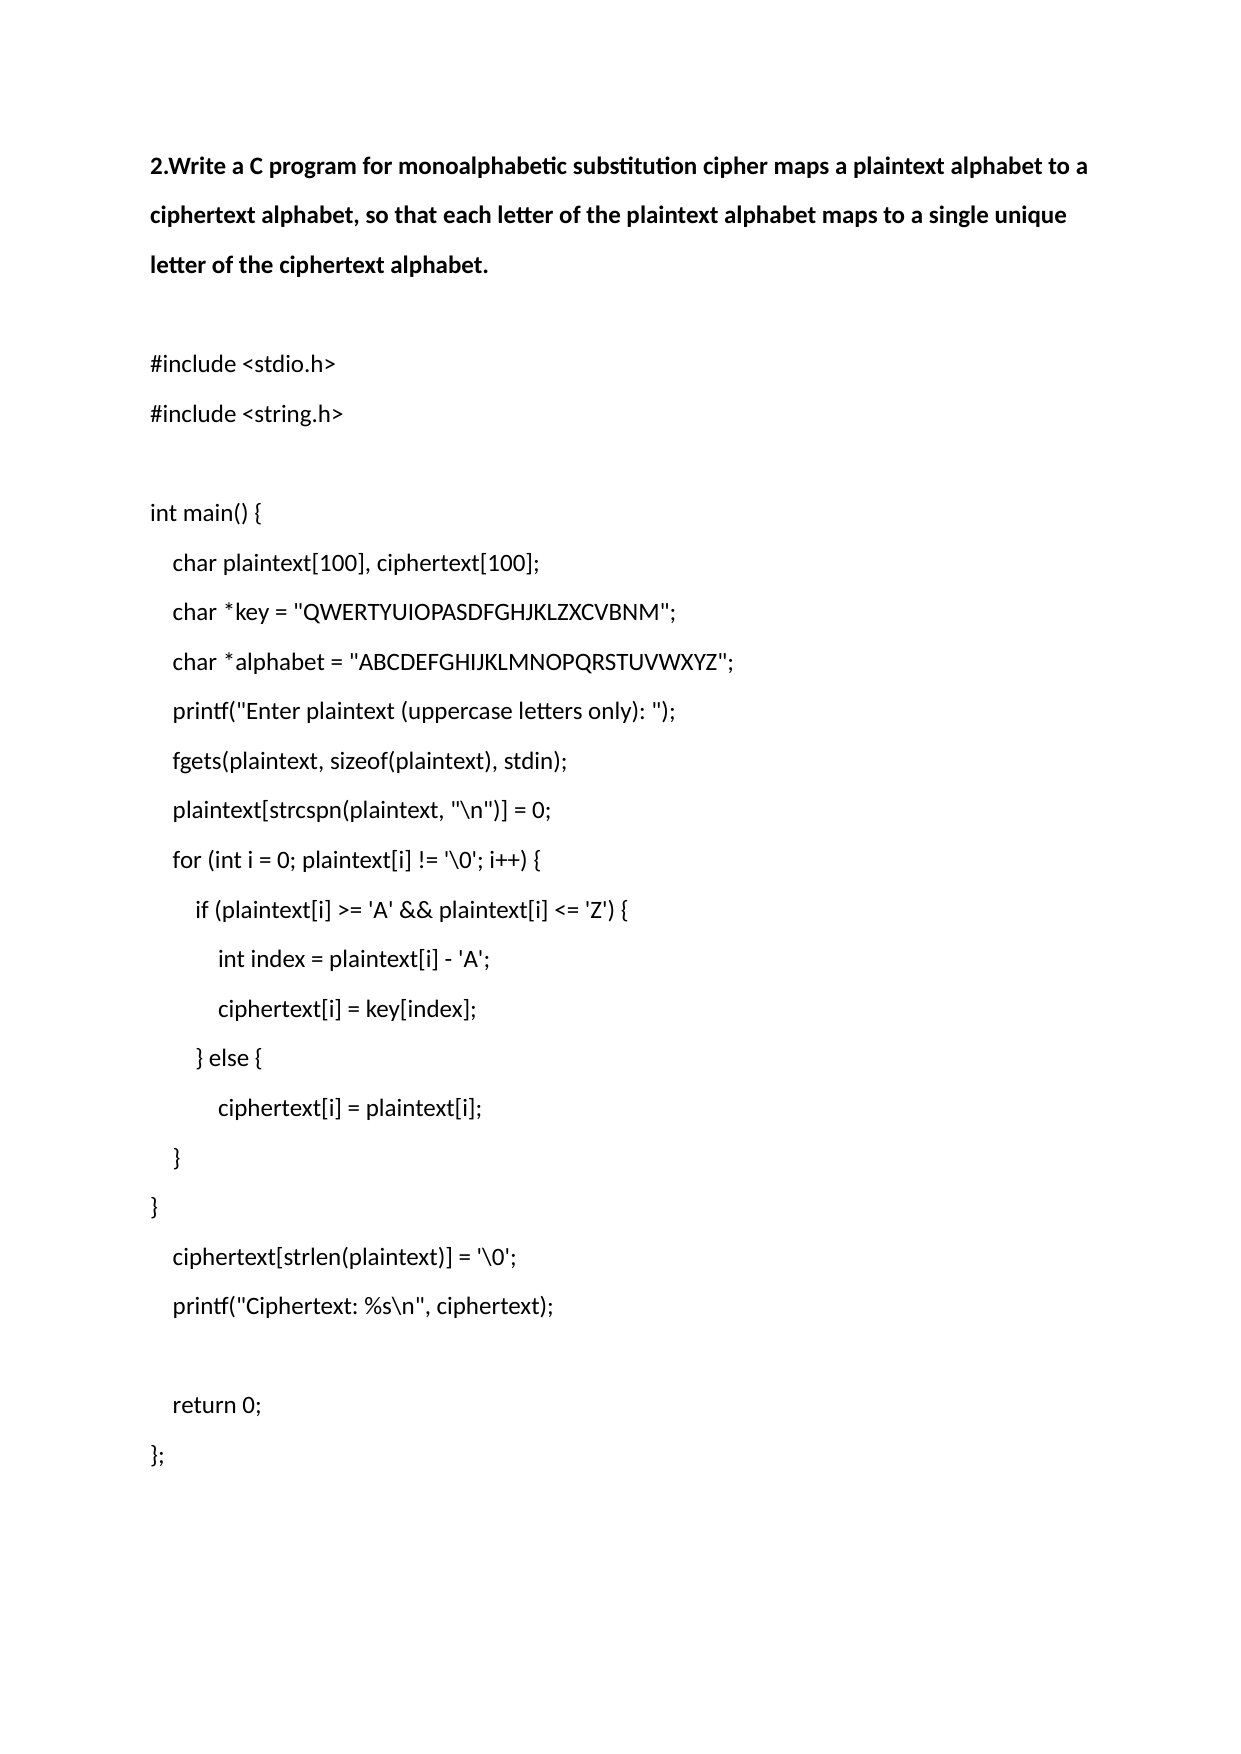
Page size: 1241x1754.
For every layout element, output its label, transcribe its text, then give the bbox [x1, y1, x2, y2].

text ciphertext[i] = key[index]; [150, 993, 1090, 1023]
text 2.Write a C program for monoalphabetic substitution cipher maps a plaintext alphabet to a [150, 150, 1090, 181]
text letter of the ciphertext alphabet. [150, 249, 1090, 280]
text int main() { [150, 497, 1090, 528]
text return 0; [150, 1389, 1090, 1420]
text char *alphabet = "ABCDEFGHIJKLMNOPQRSTUVWXYZ"; [150, 646, 1090, 676]
text } [150, 1191, 1090, 1222]
text ciphertext alphabet, so that each letter of the plaintext alphabet maps to a single unique [150, 199, 1090, 230]
text } else { [150, 1042, 1090, 1073]
text if (plaintext[i] >= 'A' && plaintext[i] <= 'Z') { [150, 894, 1090, 924]
text } [150, 1142, 1090, 1172]
text char *key = "QWERTYUIOPASDFGHJKLZXCVBNM"; [150, 596, 1090, 627]
text #include <string.h> [150, 398, 1090, 428]
text printf("Ciphertext: %s\n", ciphertext); [150, 1290, 1090, 1321]
text int index = plaintext[i] - 'A'; [150, 943, 1090, 974]
text ciphertext[strlen(plaintext)] = '\0'; [150, 1241, 1090, 1271]
text plaintext[strcspn(plaintext, "\n")] = 0; [150, 794, 1090, 825]
text ciphertext[i] = plaintext[i]; [150, 1092, 1090, 1123]
text char plaintext[100], ciphertext[100]; [150, 547, 1090, 577]
text fgets(plaintext, sizeof(plaintext), stdin); [150, 745, 1090, 776]
text for (int i = 0; plaintext[i] != '\0'; i++) { [150, 844, 1090, 875]
text }; [150, 1439, 1090, 1470]
text #include <stdio.h> [150, 348, 1090, 379]
text printf("Enter plaintext (uppercase letters only): "); [150, 695, 1090, 726]
